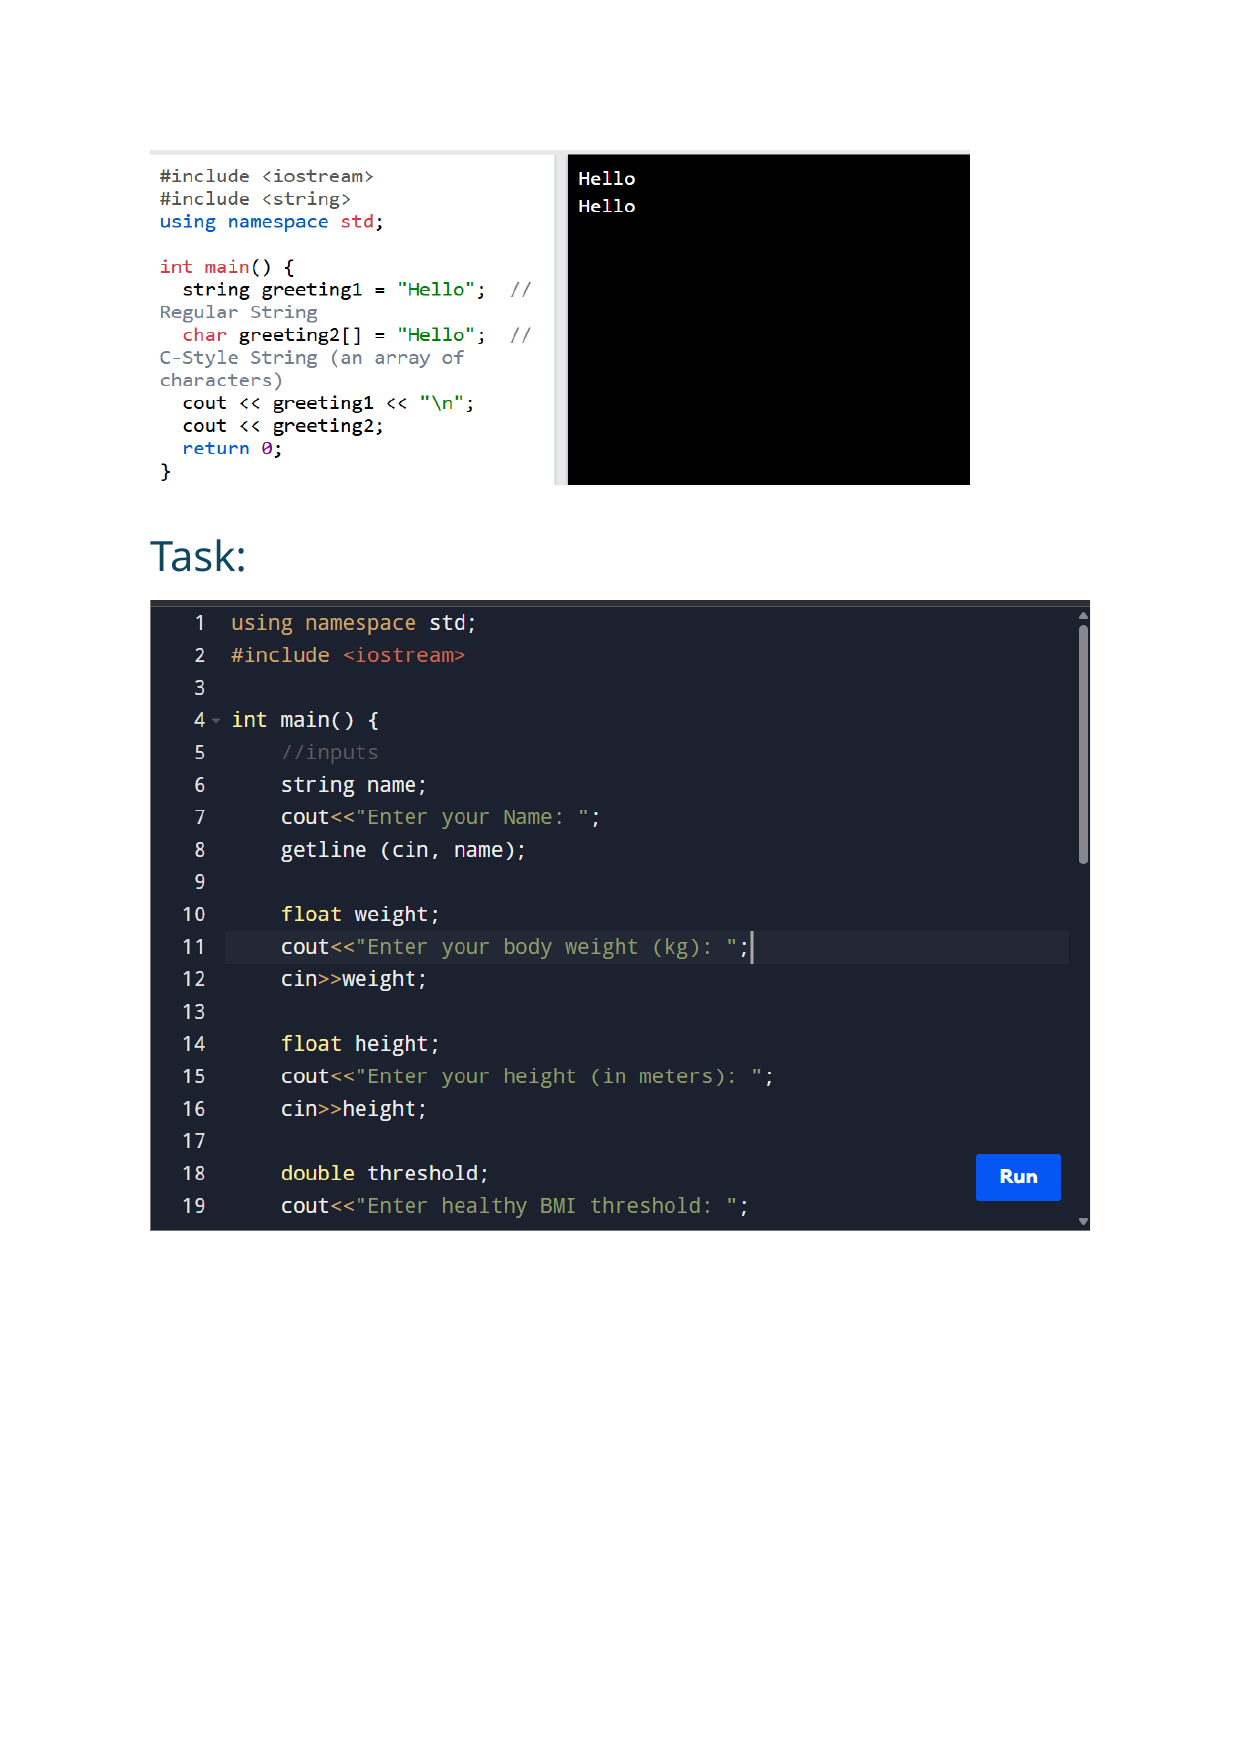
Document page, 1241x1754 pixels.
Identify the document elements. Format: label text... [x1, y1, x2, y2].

picture [150, 150, 970, 485]
subtitle Task: [150, 527, 1090, 583]
picture [150, 600, 1091, 1231]
